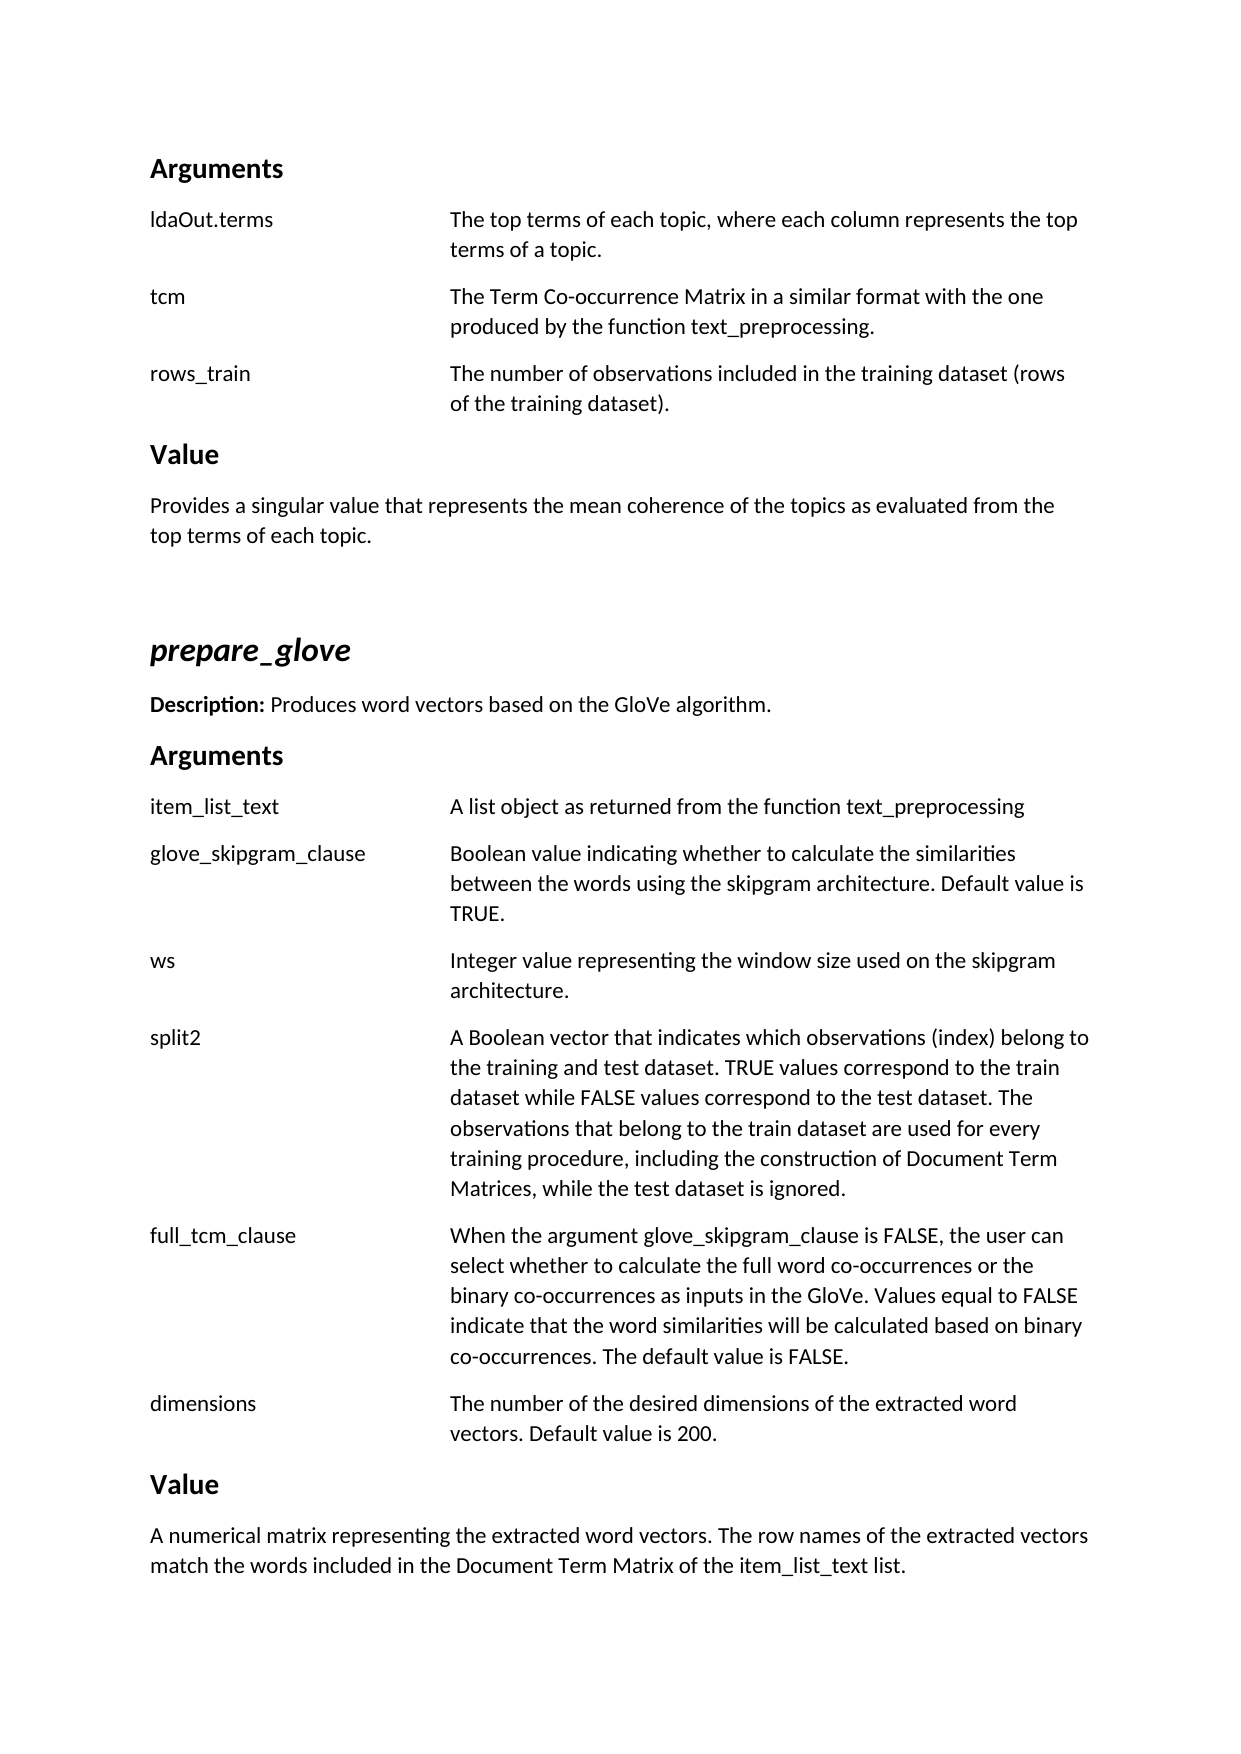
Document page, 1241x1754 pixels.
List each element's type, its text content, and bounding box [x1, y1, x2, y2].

text Description: Produces word vectors based on the GloVe algorithm. [150, 690, 1090, 718]
text A numerical matrix representing the extracted word vectors. The row names of the extracted vectors match the words included in the Document Term Matrix of the item_list_text list. [150, 1521, 1090, 1579]
text ws Integer value representing the window size used on the skipgram architecture. [150, 946, 1090, 1004]
text glove_skipgram_clause Boolean value indicating whether to calculate the similarities between the words using the skipgram architecture. Default value is TRUE. [150, 839, 1090, 927]
text full_tcm_clause When the argument glove_skipgram_clause is FALSE, the user can select whether to calculate the full word co-occurrences or the binary co-occurrences as inputs in the GloVe. Values equal to FALSE indicate that the word similarities will be calculated based on binary co-occurrences. The default value is FALSE. [150, 1221, 1090, 1370]
text tcm The Term Co-occurrence Matrix in a similar format with the one produced by the function text_preprocessing. [150, 282, 1090, 340]
text ldaOut.terms The top terms of each topic, where each column represents the top terms of a topic. [150, 205, 1090, 263]
text Value [150, 1466, 1090, 1501]
text rows_train The number of observations included in the training dataset (rows of the training dataset). [150, 359, 1090, 417]
text Provides a singular value that represents the mean coherence of the topics as evaluated from the top terms of each topic. [150, 491, 1090, 550]
text Arguments [150, 737, 1090, 772]
text prepare_glove [150, 629, 1090, 670]
text split2 A Boolean vector that indicates which observations (index) belong to the training and test dataset. TRUE values correspond to the train dataset while FALSE values correspond to the test dataset. The observations that belong to the train dataset are used for every training procedure, including the construction of Document Term Matrices, while the test dataset is ignored. [150, 1023, 1090, 1202]
text Arguments [150, 150, 1090, 186]
text item_list_text A list object as returned from the function text_preprocessing [150, 792, 1090, 820]
text dimensions The number of the desired dimensions of the extracted word vectors. Default value is 200. [150, 1389, 1090, 1447]
text Value [150, 436, 1090, 472]
